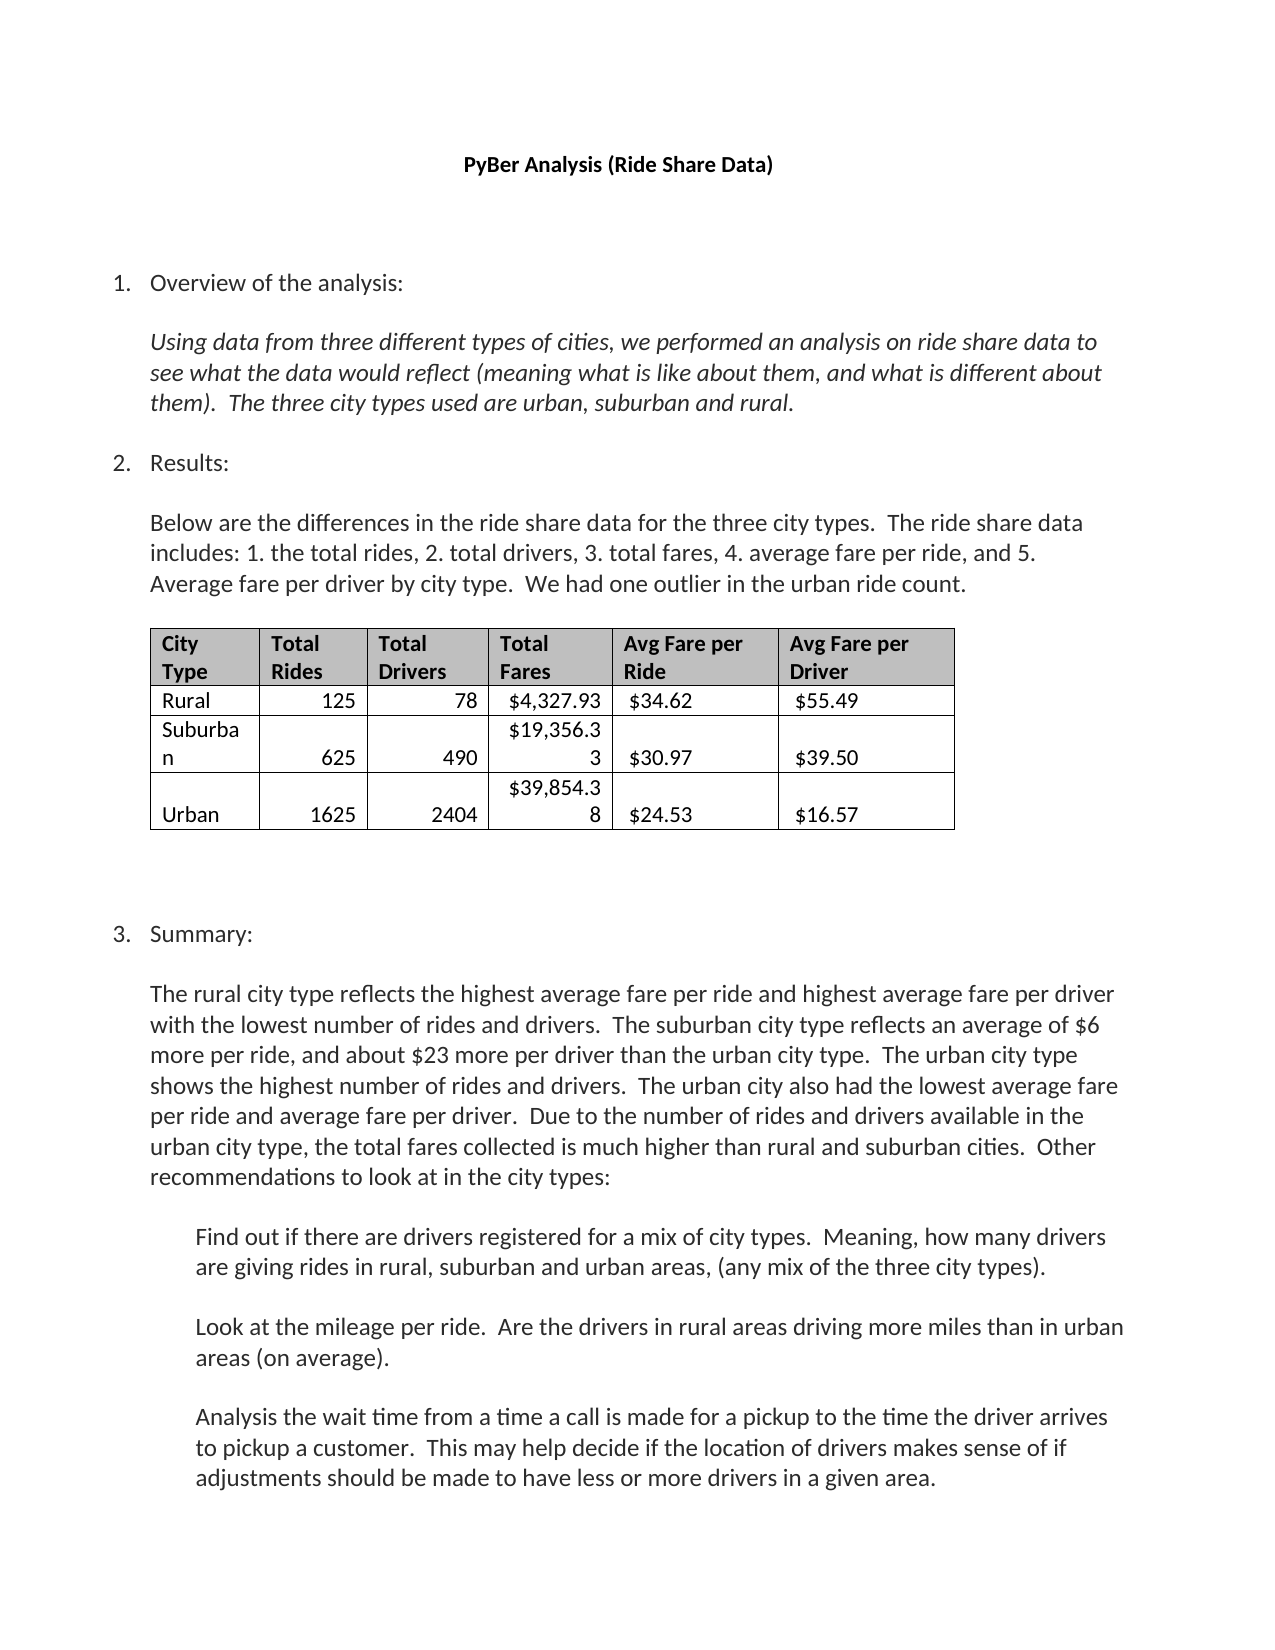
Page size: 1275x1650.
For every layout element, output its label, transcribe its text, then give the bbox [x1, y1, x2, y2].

text PyBer Analysis (Ride Share Data) [112, 150, 1125, 178]
table_cell $34.62 [613, 686, 778, 714]
text Look at the mileage per ride. Are the drivers in rural areas driving more miles than in urban areas (on average). [195, 1311, 1125, 1372]
table_cell 625 [260, 716, 367, 772]
table_cell $30.97 [613, 716, 778, 772]
table_cell 2404 [368, 773, 488, 829]
text Analysis the wait time from a time a call is made for a pickup to the time the driver arrives to pickup a customer. This may help decide if the location of drivers makes sense of if adjustments should be made to have less or more drivers in a given area. [195, 1401, 1125, 1493]
text The rural city type reflects the highest average fare per ride and highest average fare per driver with the lowest number of rides and drivers. The suburban city type reflects an average of $6 more per ride, and about $23 more per driver than the urban city type. The urban city type shows the highest number of rides and drivers. The urban city also had the lowest average fare per ride and average fare per driver. Due to the number of rides and drivers available in the urban city type, the total fares collected is much higher than rural and suburban cities. Other recommendations to look at in the city types: [150, 978, 1125, 1192]
table_header Total Rides [260, 629, 367, 685]
table_cell 125 [260, 686, 367, 714]
list Summary: [112, 918, 1125, 949]
list Overview of the analysis: [112, 267, 1125, 297]
table_cell Urban [151, 773, 259, 829]
table_header Total Fares [489, 629, 612, 685]
table_cell $16.57 [779, 773, 954, 829]
table_cell Suburban [151, 716, 259, 772]
table_cell 78 [368, 686, 488, 714]
table_cell 1625 [260, 773, 367, 829]
table_header Avg Fare per Ride [613, 629, 778, 685]
table_header Total Drivers [368, 629, 488, 685]
table_cell $4,327.93 [489, 686, 612, 714]
table_cell $39,854.38 [489, 773, 612, 829]
text Find out if there are drivers registered for a mix of city types. Meaning, how many drivers are giving rides in rural, suburban and urban areas, (any mix of the three city types). [195, 1221, 1125, 1282]
table_cell 490 [368, 716, 488, 772]
table_cell $39.50 [779, 716, 954, 772]
text Using data from three different types of cities, we performed an analysis on ride share data to see what the data would reflect (meaning what is like about them, and what is different about them). The three city types used are urban, suburban and rural. [150, 327, 1125, 418]
list Results: [112, 447, 1125, 478]
table_cell $55.49 [779, 686, 954, 714]
table_header City Type [151, 629, 259, 685]
table_cell $24.53 [613, 773, 778, 829]
table_cell Rural [151, 686, 259, 714]
table_cell $19,356.33 [489, 716, 612, 772]
table_header Avg Fare per Driver [779, 629, 954, 685]
text Below are the differences in the ride share data for the three city types. The ride share data includes: 1. the total rides, 2. total drivers, 3. total fares, 4. average fare per ride, and 5. Average fare per driver by city type. We had one outlier in the urban ride count. [150, 507, 1125, 598]
